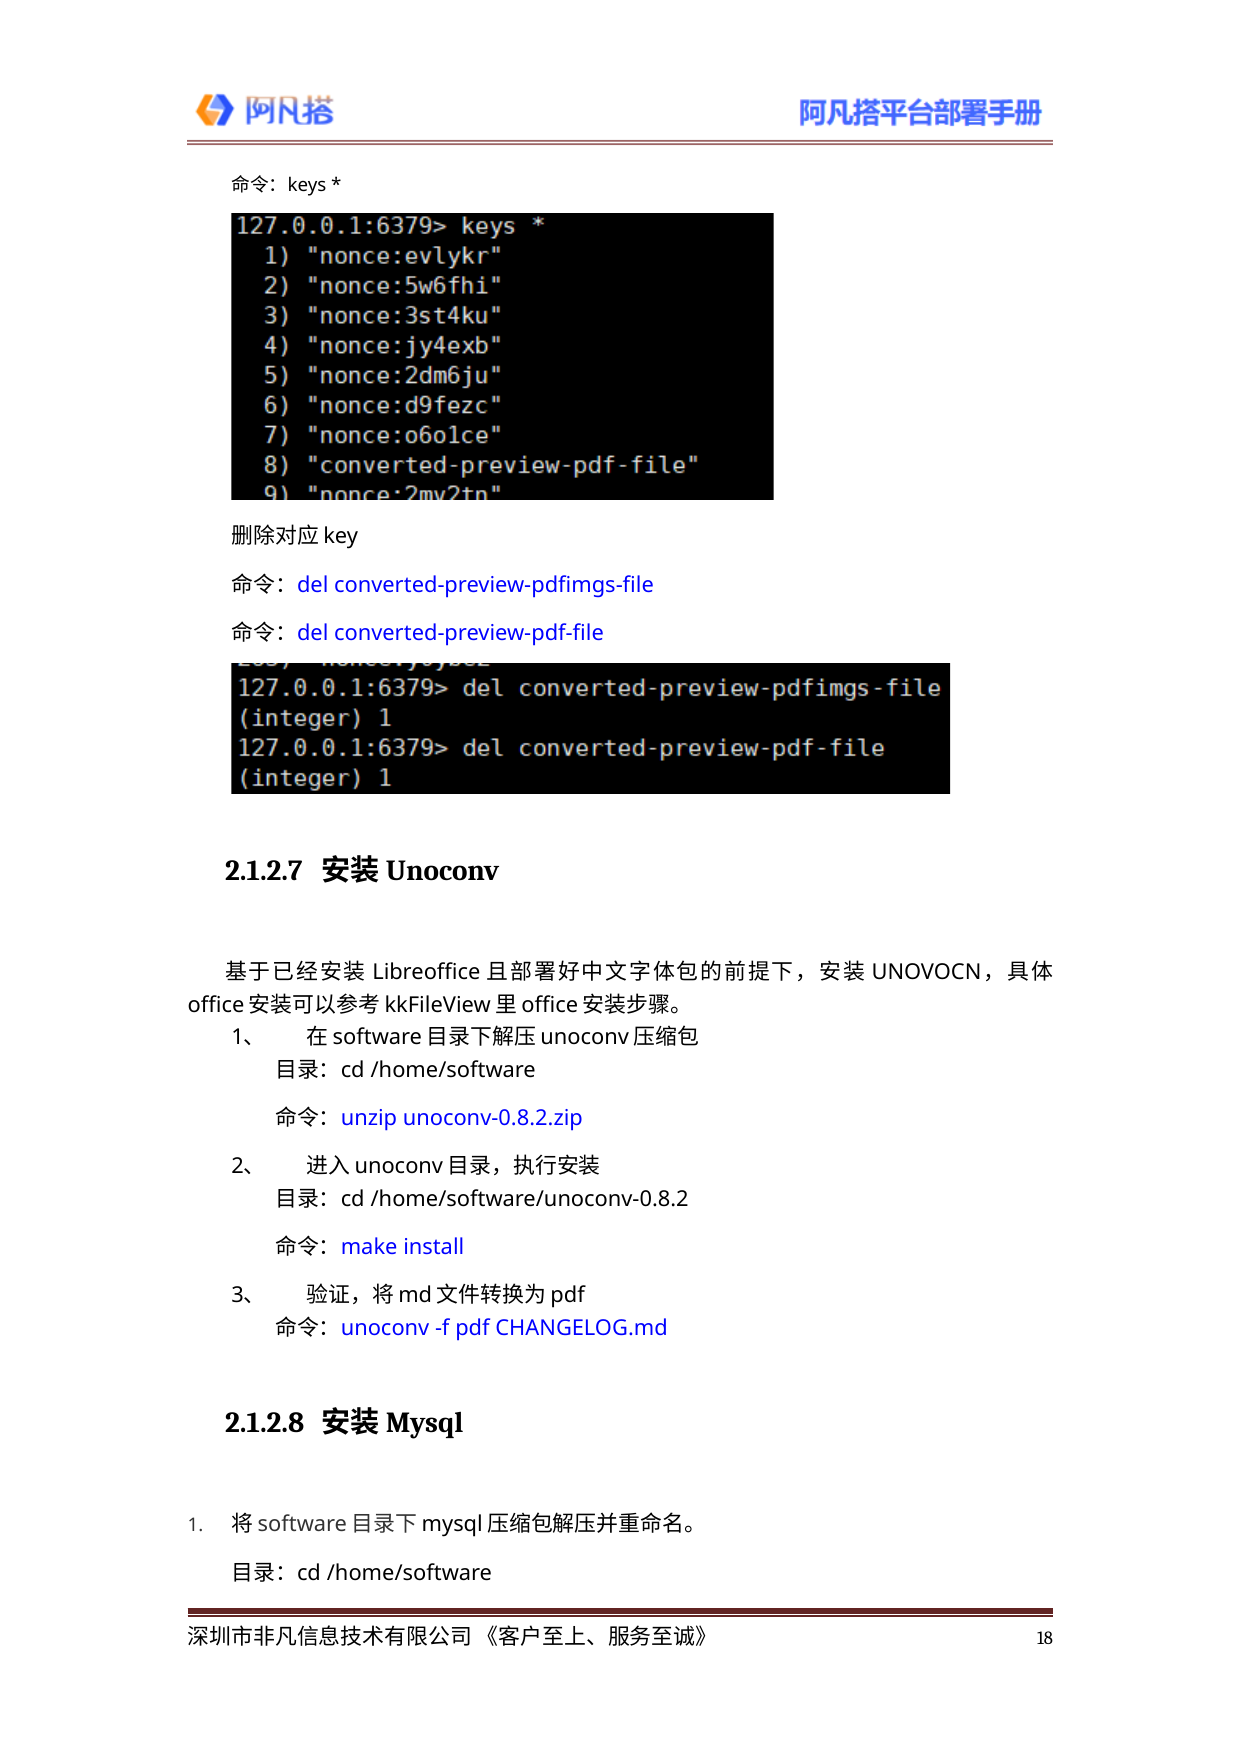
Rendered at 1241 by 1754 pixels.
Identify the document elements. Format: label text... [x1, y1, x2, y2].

text 删除对应key [187, 518, 1053, 551]
list 将software目录下mysql压缩包解压并重命名。 [187, 1506, 351, 1538]
text 命令：make install [231, 1229, 1053, 1261]
picture [231, 663, 951, 794]
text 命令：keys * [187, 167, 1053, 199]
text 命令：del converted-preview-pdf-file [187, 615, 1053, 647]
text 命令：unzip unoconv-0.8.2.zip [231, 1099, 1053, 1132]
text 基于已经安装Libreoffice且部署好中文字体包的前提下，安装UNOVOCN，具体office安装可以参考kkFileView里office安装步骤。 [187, 954, 1053, 1019]
text 命令：del converted-preview-pdfimgs-file [187, 566, 1053, 599]
list 将software目录下mysql压缩包解压并重命名。 [421, 1506, 1053, 1538]
list 在software目录下解压unoconv压缩包 [231, 1019, 1053, 1051]
list 验证，将md文件转换为pdf [231, 1277, 1053, 1309]
text 目录：cd /home/software [187, 1554, 1053, 1587]
subtitle 安装Unoconv [225, 835, 1053, 900]
text 目录：cd /home/software [231, 1051, 1053, 1084]
list 进入unoconv目录，执行安装 [231, 1148, 1053, 1180]
picture [187, 88, 1053, 150]
subtitle 安装Mysql [225, 1387, 1053, 1452]
text 命令：unoconv -f pdf CHANGELOG.md [231, 1309, 1053, 1342]
picture [231, 213, 774, 500]
text 目录：cd /home/software/unoconv-0.8.2 [231, 1180, 1053, 1213]
